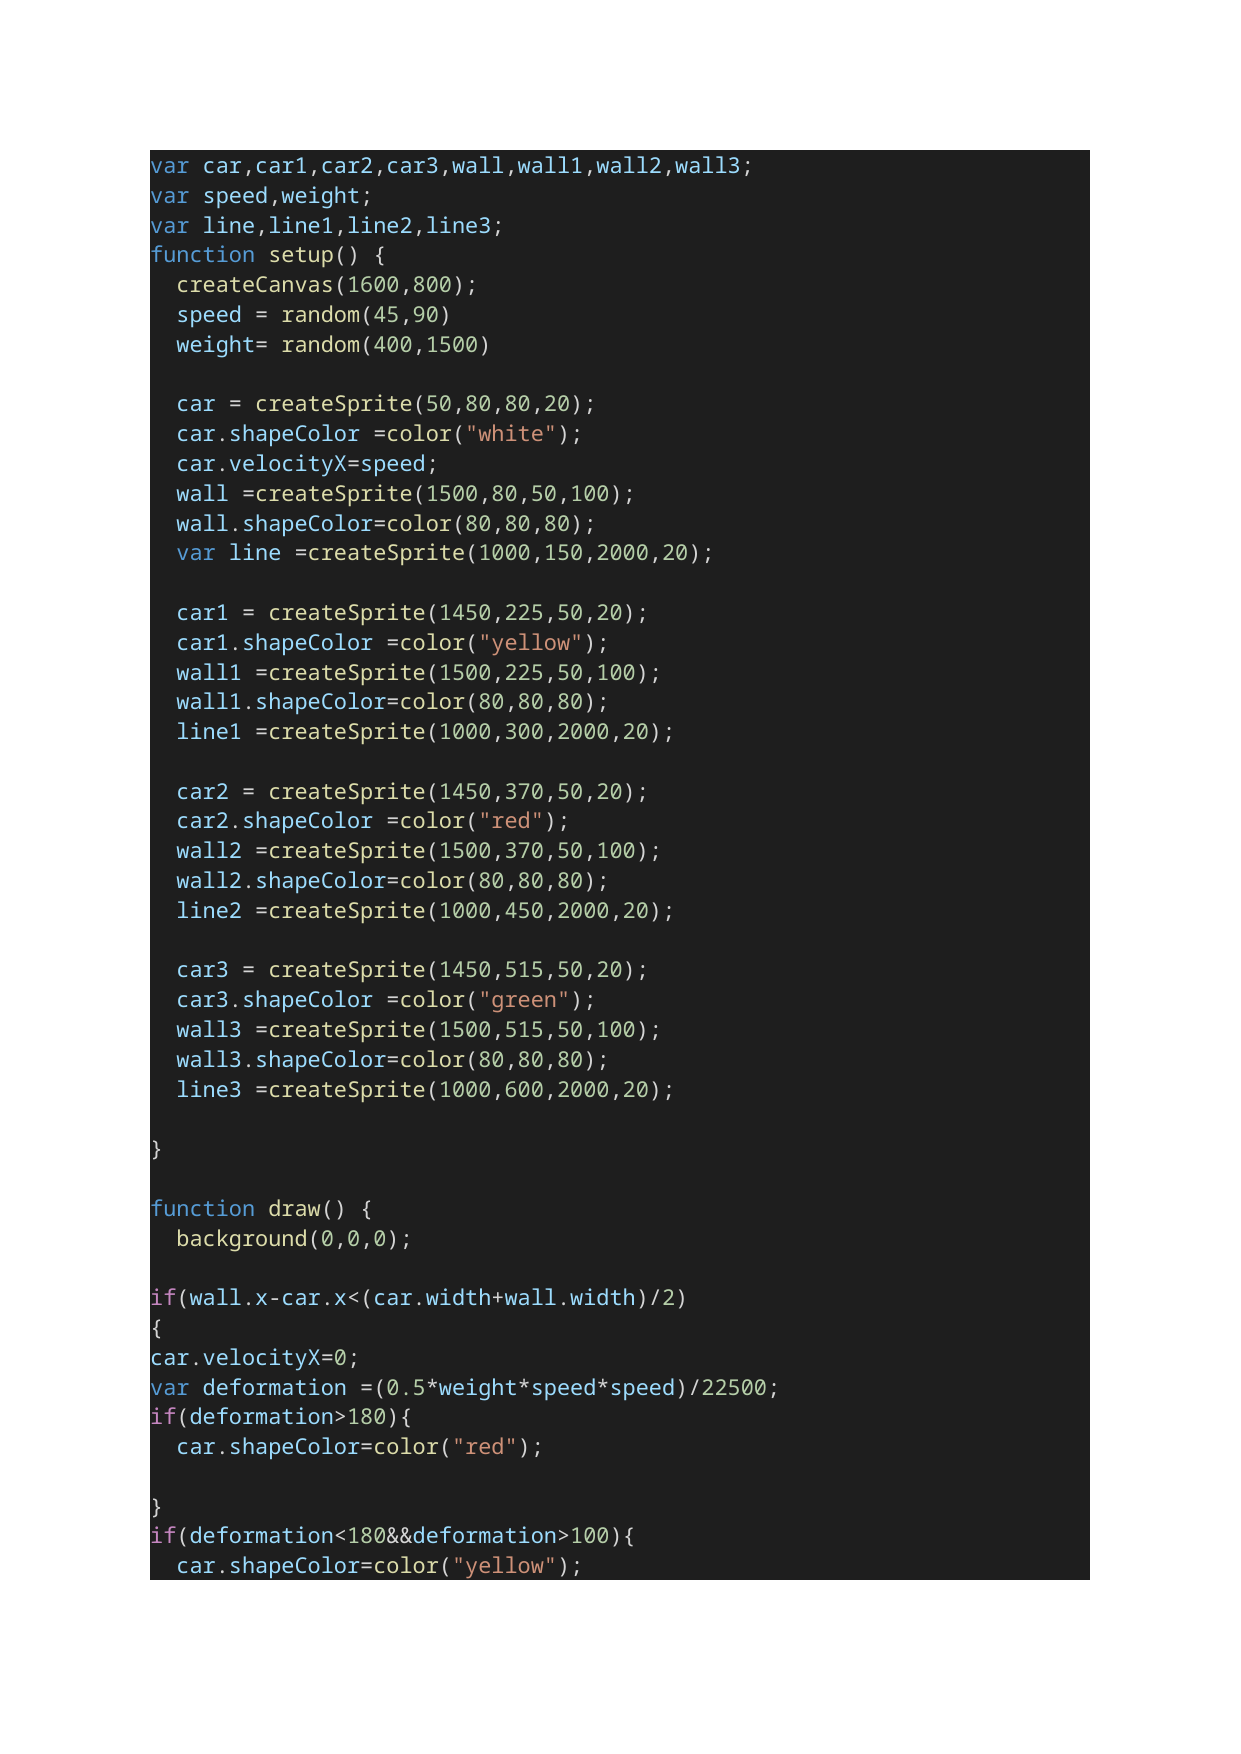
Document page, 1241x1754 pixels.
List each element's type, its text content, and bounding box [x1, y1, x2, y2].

text car.velocityX=0; [150, 1342, 1090, 1371]
text var deformation =(0.5*weight*speed*speed)/22500; [150, 1371, 1090, 1401]
text if(wall.x-car.x<(car.width+wall.width)/2) [150, 1282, 1090, 1312]
text car3 = createSprite(1450,515,50,20); [150, 954, 1090, 984]
text car.shapeColor=color("red"); [150, 1431, 1090, 1461]
text } [150, 1491, 1090, 1520]
text car2.shapeColor =color("red"); [150, 805, 1090, 835]
text wall =createSprite(1500,80,50,100); [150, 478, 1090, 507]
text line3 =createSprite(1000,600,2000,20); [150, 1073, 1090, 1103]
text car.shapeColor=color("yellow"); [150, 1550, 1090, 1580]
text wall3.shapeColor=color(80,80,80); [150, 1044, 1090, 1073]
text wall1.shapeColor=color(80,80,80); [150, 686, 1090, 716]
text wall2 =createSprite(1500,370,50,100); [150, 835, 1090, 865]
text car1 = createSprite(1450,225,50,20); [150, 597, 1090, 627]
text { [150, 1312, 1090, 1342]
text wall2.shapeColor=color(80,80,80); [150, 865, 1090, 895]
text line1 =createSprite(1000,300,2000,20); [150, 716, 1090, 746]
text wall1 =createSprite(1500,225,50,100); [150, 656, 1090, 686]
text car2 = createSprite(1450,370,50,20); [150, 776, 1090, 805]
text car = createSprite(50,80,80,20); [150, 388, 1090, 418]
text var line =createSprite(1000,150,2000,20); [150, 537, 1090, 567]
text wall.shapeColor=color(80,80,80); [150, 507, 1090, 537]
text background(0,0,0); [150, 1222, 1090, 1252]
text car.velocityX=speed; [150, 448, 1090, 478]
text line2 =createSprite(1000,450,2000,20); [150, 895, 1090, 924]
text function draw() { [150, 1193, 1090, 1222]
text function setup() { [150, 239, 1090, 269]
text car.shapeColor =color("white"); [150, 418, 1090, 448]
text var line,line1,line2,line3; [150, 209, 1090, 239]
text if(deformation<180&&deformation>100){ [150, 1520, 1090, 1550]
text speed = random(45,90) [150, 299, 1090, 329]
text var speed,weight; [150, 180, 1090, 209]
text createCanvas(1600,800); [150, 269, 1090, 299]
text weight= random(400,1500) [150, 329, 1090, 358]
text car3.shapeColor =color("green"); [150, 984, 1090, 1014]
text wall3 =createSprite(1500,515,50,100); [150, 1014, 1090, 1044]
text } [150, 1133, 1090, 1163]
text if(deformation>180){ [150, 1401, 1090, 1431]
text car1.shapeColor =color("yellow"); [150, 627, 1090, 656]
text var car,car1,car2,car3,wall,wall1,wall2,wall3; [150, 150, 1090, 180]
